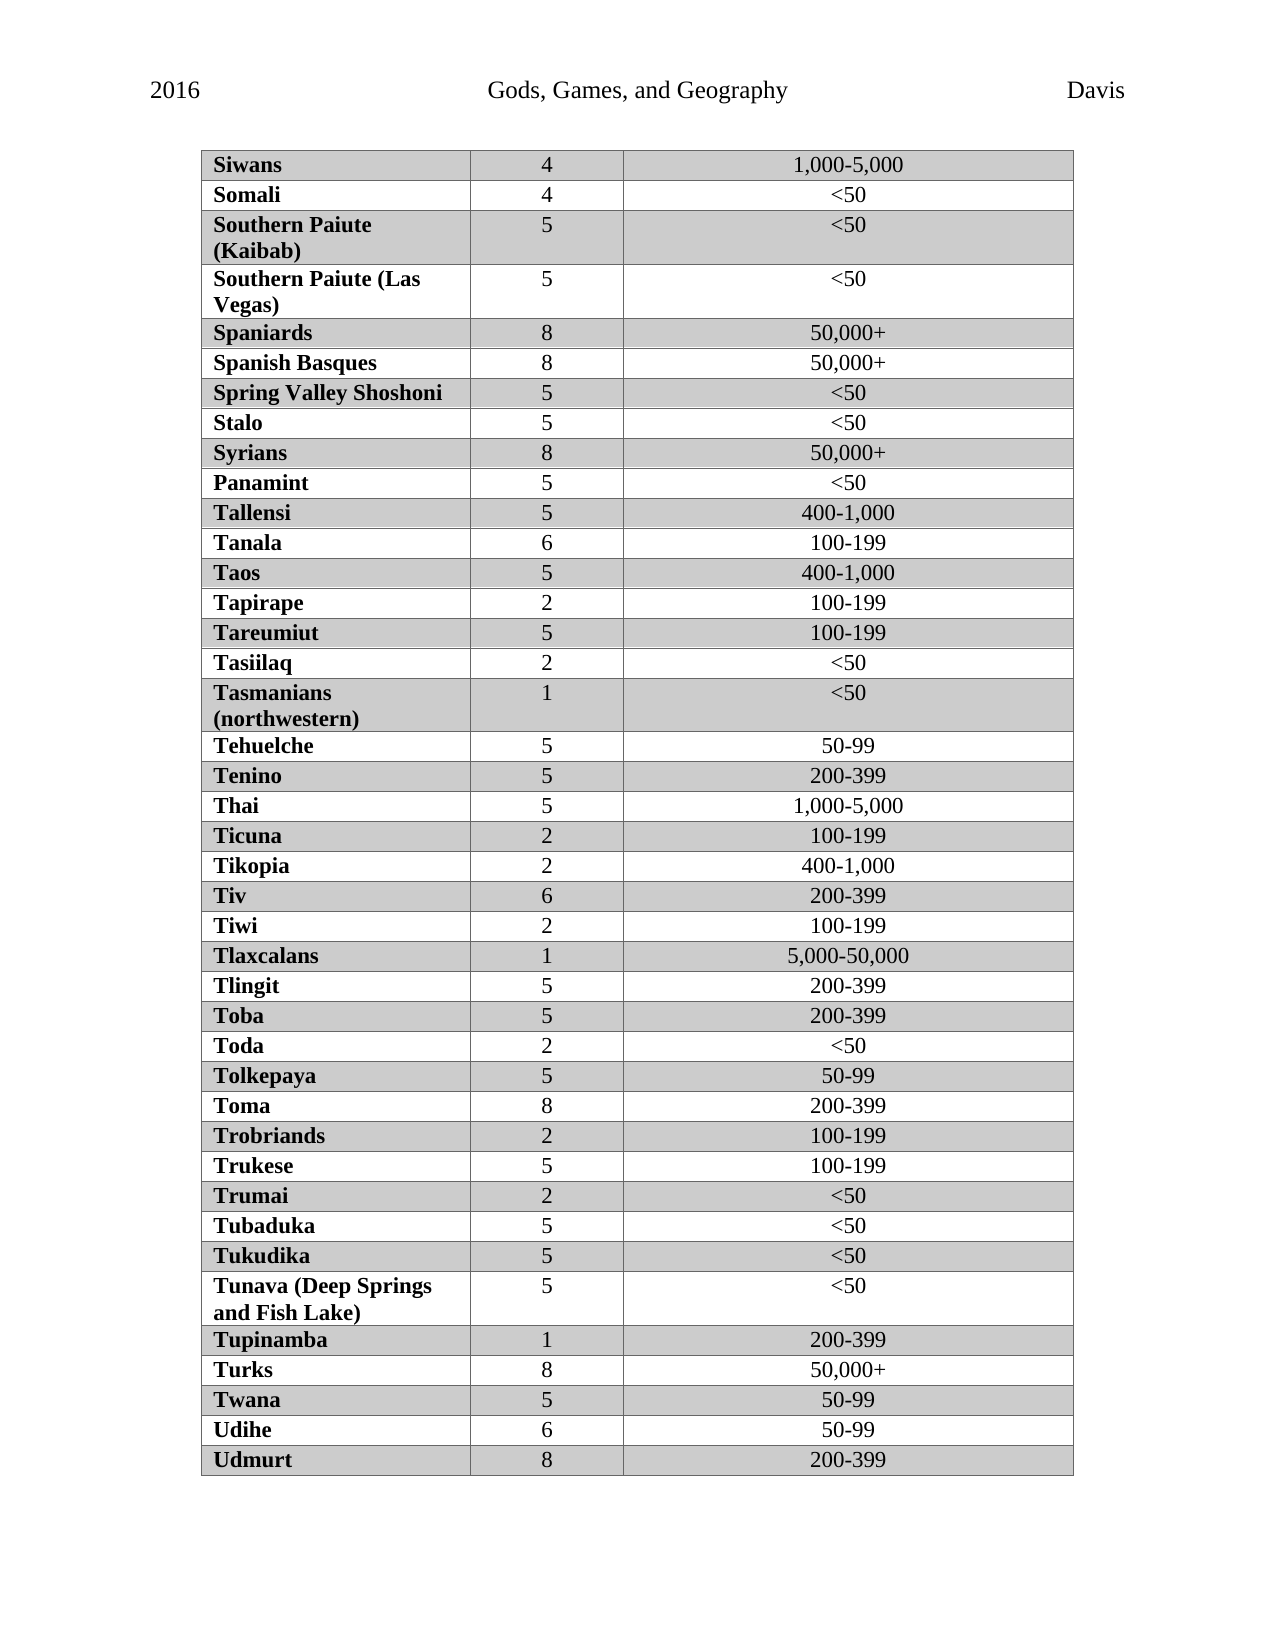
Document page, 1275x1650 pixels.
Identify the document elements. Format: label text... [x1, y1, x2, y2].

table_cell Trukese [202, 1152, 470, 1181]
table_cell Tehuelche [202, 732, 470, 761]
table_cell 5 [471, 499, 623, 527]
table_cell 5 [471, 762, 623, 791]
table_cell Tolkepaya [202, 1062, 470, 1091]
table_cell Toba [202, 1002, 470, 1031]
table_cell 200-399 [624, 1092, 1073, 1121]
table_cell <50 [624, 181, 1073, 210]
table_cell 50,000+ [624, 319, 1073, 347]
table_cell 50,000+ [624, 439, 1073, 467]
table_cell Southern Paiute (Las Vegas) [202, 265, 470, 317]
table_cell 50-99 [624, 732, 1073, 761]
table_cell Tanala [202, 529, 470, 557]
table_cell 100-199 [624, 912, 1073, 941]
table_cell <50 [624, 379, 1073, 407]
table_cell <50 [624, 1272, 1073, 1325]
table_cell 400-1,000 [624, 559, 1073, 587]
table_cell 50-99 [624, 1416, 1073, 1445]
table_cell 5 [471, 559, 623, 587]
table_cell 1 [471, 1326, 623, 1355]
table_cell 200-399 [624, 1326, 1073, 1355]
table_cell Udmurt [202, 1446, 470, 1475]
table_cell 8 [471, 1446, 623, 1475]
table_cell 200-399 [624, 1446, 1073, 1475]
table_cell Tlingit [202, 972, 470, 1001]
table_cell 100-199 [624, 589, 1073, 617]
table_cell Tiwi [202, 912, 470, 941]
table_cell 100-199 [624, 1122, 1073, 1151]
table_cell 2 [471, 1122, 623, 1151]
table_cell Taos [202, 559, 470, 587]
table_cell 5,000-50,000 [624, 942, 1073, 971]
table_cell <50 [624, 1182, 1073, 1211]
table_cell 5 [471, 1242, 623, 1271]
table_cell 2 [471, 649, 623, 677]
table_cell Tareumiut [202, 619, 470, 647]
table_cell Toma [202, 1092, 470, 1121]
table_cell 50-99 [624, 1386, 1073, 1415]
table_cell 200-399 [624, 1002, 1073, 1031]
table_cell 1,000-5,000 [624, 151, 1073, 180]
table_cell 5 [471, 1386, 623, 1415]
table_cell <50 [624, 1242, 1073, 1271]
table_cell 5 [471, 1272, 623, 1325]
table_cell 5 [471, 211, 623, 264]
table_cell 50,000+ [624, 349, 1073, 377]
table_cell 200-399 [624, 972, 1073, 1001]
table_cell <50 [624, 649, 1073, 677]
table_cell Spaniards [202, 319, 470, 347]
table_cell 1 [471, 679, 623, 731]
table_cell 5 [471, 972, 623, 1001]
table_cell 5 [471, 1002, 623, 1031]
table_cell Southern Paiute (Kaibab) [202, 211, 470, 264]
table_cell 2 [471, 1182, 623, 1211]
table_cell 5 [471, 792, 623, 821]
table_cell 400-1,000 [624, 499, 1073, 527]
table_cell 5 [471, 379, 623, 407]
table_cell 5 [471, 1152, 623, 1181]
table_cell <50 [624, 211, 1073, 264]
table_cell 2 [471, 852, 623, 881]
table_cell 2 [471, 589, 623, 617]
table_cell Tupinamba [202, 1326, 470, 1355]
table_cell 2 [471, 912, 623, 941]
table_cell Siwans [202, 151, 470, 180]
table_cell 6 [471, 882, 623, 911]
table_cell Tunava (Deep Springs and Fish Lake) [202, 1272, 470, 1325]
table_cell Udihe [202, 1416, 470, 1445]
table_cell 5 [471, 1212, 623, 1241]
table_cell 200-399 [624, 882, 1073, 911]
table_cell Panamint [202, 469, 470, 497]
table_cell 50-99 [624, 1062, 1073, 1091]
table_cell 5 [471, 619, 623, 647]
table_cell 2 [471, 822, 623, 851]
table_cell 100-199 [624, 619, 1073, 647]
table_cell Tubaduka [202, 1212, 470, 1241]
table_cell Tapirape [202, 589, 470, 617]
table_cell Turks [202, 1356, 470, 1385]
table_cell <50 [624, 409, 1073, 437]
table_cell Spring Valley Shoshoni [202, 379, 470, 407]
table_cell Tikopia [202, 852, 470, 881]
table_cell 8 [471, 1092, 623, 1121]
table_cell 8 [471, 349, 623, 377]
table_cell Trumai [202, 1182, 470, 1211]
table_cell <50 [624, 1212, 1073, 1241]
table_cell 5 [471, 265, 623, 317]
table_cell 6 [471, 529, 623, 557]
table_cell 1,000-5,000 [624, 792, 1073, 821]
table_cell 100-199 [624, 822, 1073, 851]
table_cell 100-199 [624, 1152, 1073, 1181]
table_cell <50 [624, 469, 1073, 497]
table_cell 4 [471, 181, 623, 210]
table_cell 8 [471, 439, 623, 467]
table_cell Tallensi [202, 499, 470, 527]
table_cell Tasmanians (northwestern) [202, 679, 470, 731]
table_cell 50,000+ [624, 1356, 1073, 1385]
table_cell Spanish Basques [202, 349, 470, 377]
table_cell Twana [202, 1386, 470, 1415]
table_cell 200-399 [624, 762, 1073, 791]
table_cell 5 [471, 409, 623, 437]
table_cell 8 [471, 319, 623, 347]
table_cell <50 [624, 679, 1073, 731]
table_cell 4 [471, 151, 623, 180]
table_cell Tiv [202, 882, 470, 911]
table_cell Trobriands [202, 1122, 470, 1151]
table_cell 5 [471, 1062, 623, 1091]
table_cell 6 [471, 1416, 623, 1445]
table_cell 100-199 [624, 529, 1073, 557]
table_cell 1 [471, 942, 623, 971]
table_cell 5 [471, 732, 623, 761]
table_cell 400-1,000 [624, 852, 1073, 881]
table_cell Toda [202, 1032, 470, 1061]
table_cell 5 [471, 469, 623, 497]
table_cell <50 [624, 1032, 1073, 1061]
table_cell Syrians [202, 439, 470, 467]
table_cell <50 [624, 265, 1073, 317]
table_cell 8 [471, 1356, 623, 1385]
table_cell Stalo [202, 409, 470, 437]
table_cell Tukudika [202, 1242, 470, 1271]
table_cell Thai [202, 792, 470, 821]
table_cell Tasiilaq [202, 649, 470, 677]
table_cell 2 [471, 1032, 623, 1061]
table_cell Tlaxcalans [202, 942, 470, 971]
table_cell Somali [202, 181, 470, 210]
table_cell Ticuna [202, 822, 470, 851]
table_cell Tenino [202, 762, 470, 791]
